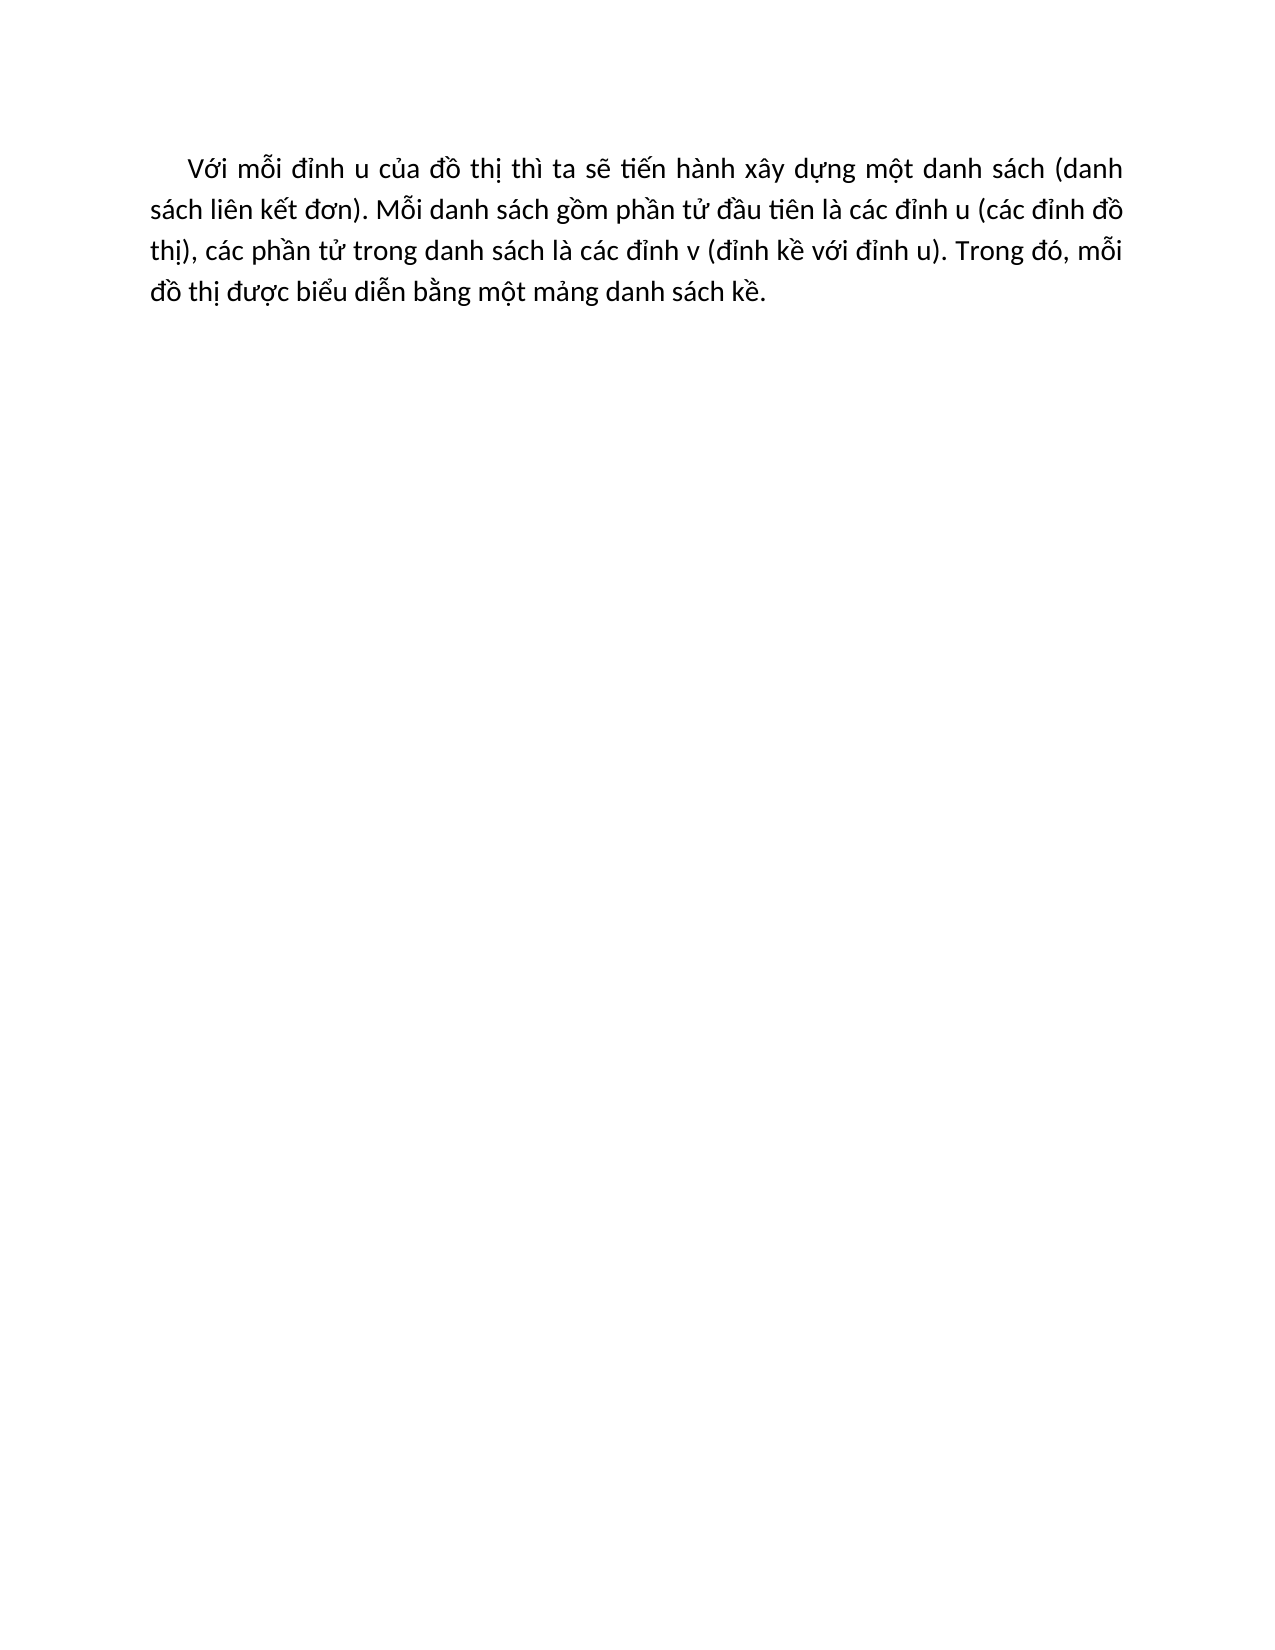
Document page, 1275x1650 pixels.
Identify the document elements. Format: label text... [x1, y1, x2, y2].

text Với mỗi đỉnh u của đồ thị thì ta sẽ tiến hành xây dựng một danh sách (danh sách liên kết đơn). Mỗi danh sách gồm phần tử đầu tiên là các đỉnh u (các đỉnh đồ thị), các phần tử trong danh sách là các đỉnh v (đỉnh kề với đỉnh u). Trong đó, mỗi đồ thị được biểu diễn bằng một mảng danh sách kề. [150, 150, 1125, 308]
